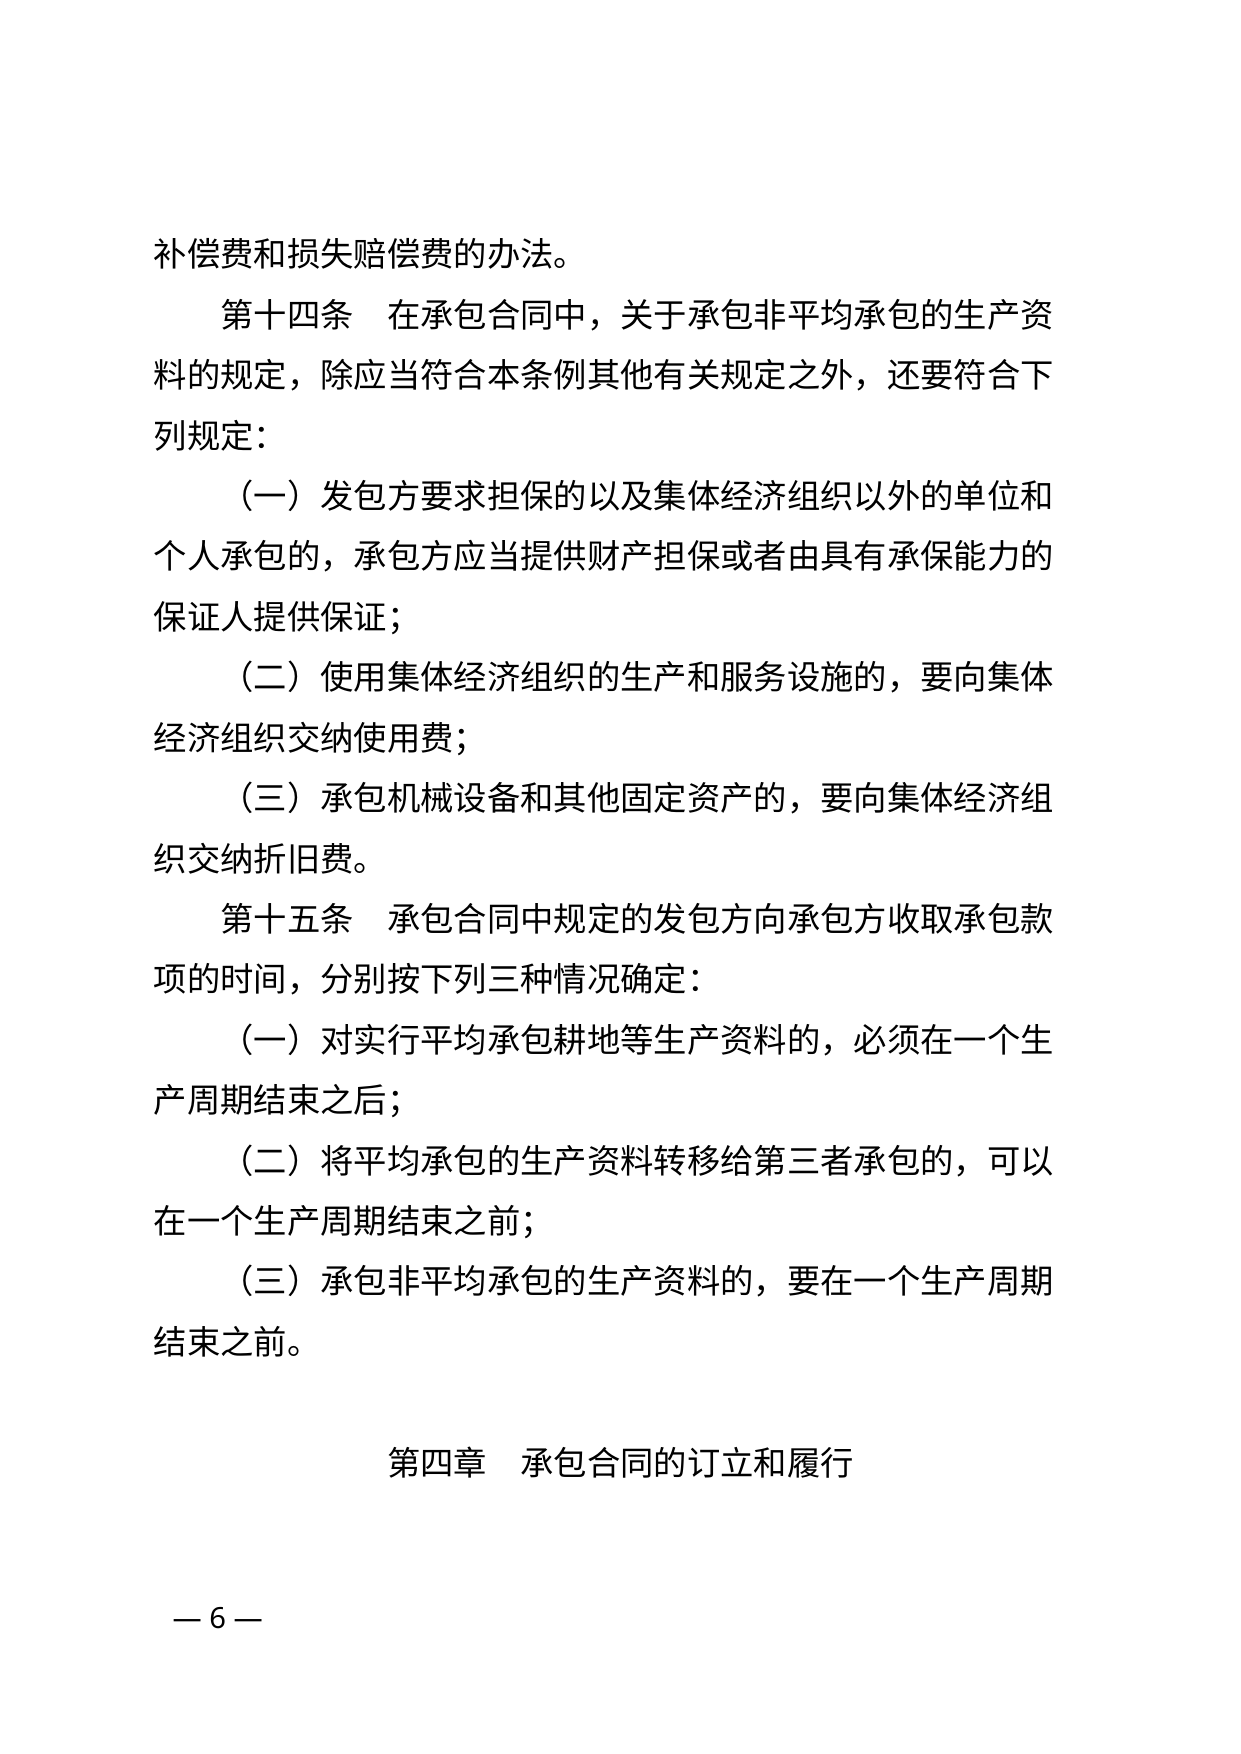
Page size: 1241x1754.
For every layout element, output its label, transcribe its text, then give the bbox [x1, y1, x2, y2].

text （二）将平均承包的生产资料转移给第三者承包的，可以在一个生产周期结束之前； [153, 1125, 1087, 1246]
subtitle 第四章 承包合同的订立和履行 [153, 1427, 1087, 1487]
text （三）承包非平均承包的生产资料的，要在一个生产周期结束之前。 [153, 1246, 1087, 1366]
text 第十五条 承包合同中规定的发包方向承包方收取承包款项的时间，分别按下列三种情况确定： [153, 883, 1087, 1004]
text （二）使用集体经济组织的生产和服务设施的，要向集体经济组织交纳使用费； [153, 641, 1087, 762]
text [153, 218, 1087, 279]
text （一）发包方要求担保的以及集体经济组织以外的单位和个人承包的，承包方应当提供财产担保或者由具有承保能力的保证人提供保证； [153, 460, 1087, 641]
text （三）承包机械设备和其他固定资产的，要向集体经济组织交纳折旧费。 [153, 762, 1087, 883]
text （一）对实行平均承包耕地等生产资料的，必须在一个生产周期结束之后； [153, 1004, 1087, 1125]
text 第十四条 在承包合同中，关于承包非平均承包的生产资料的规定，除应当符合本条例其他有关规定之外，还要符合下列规定： [153, 279, 1087, 460]
